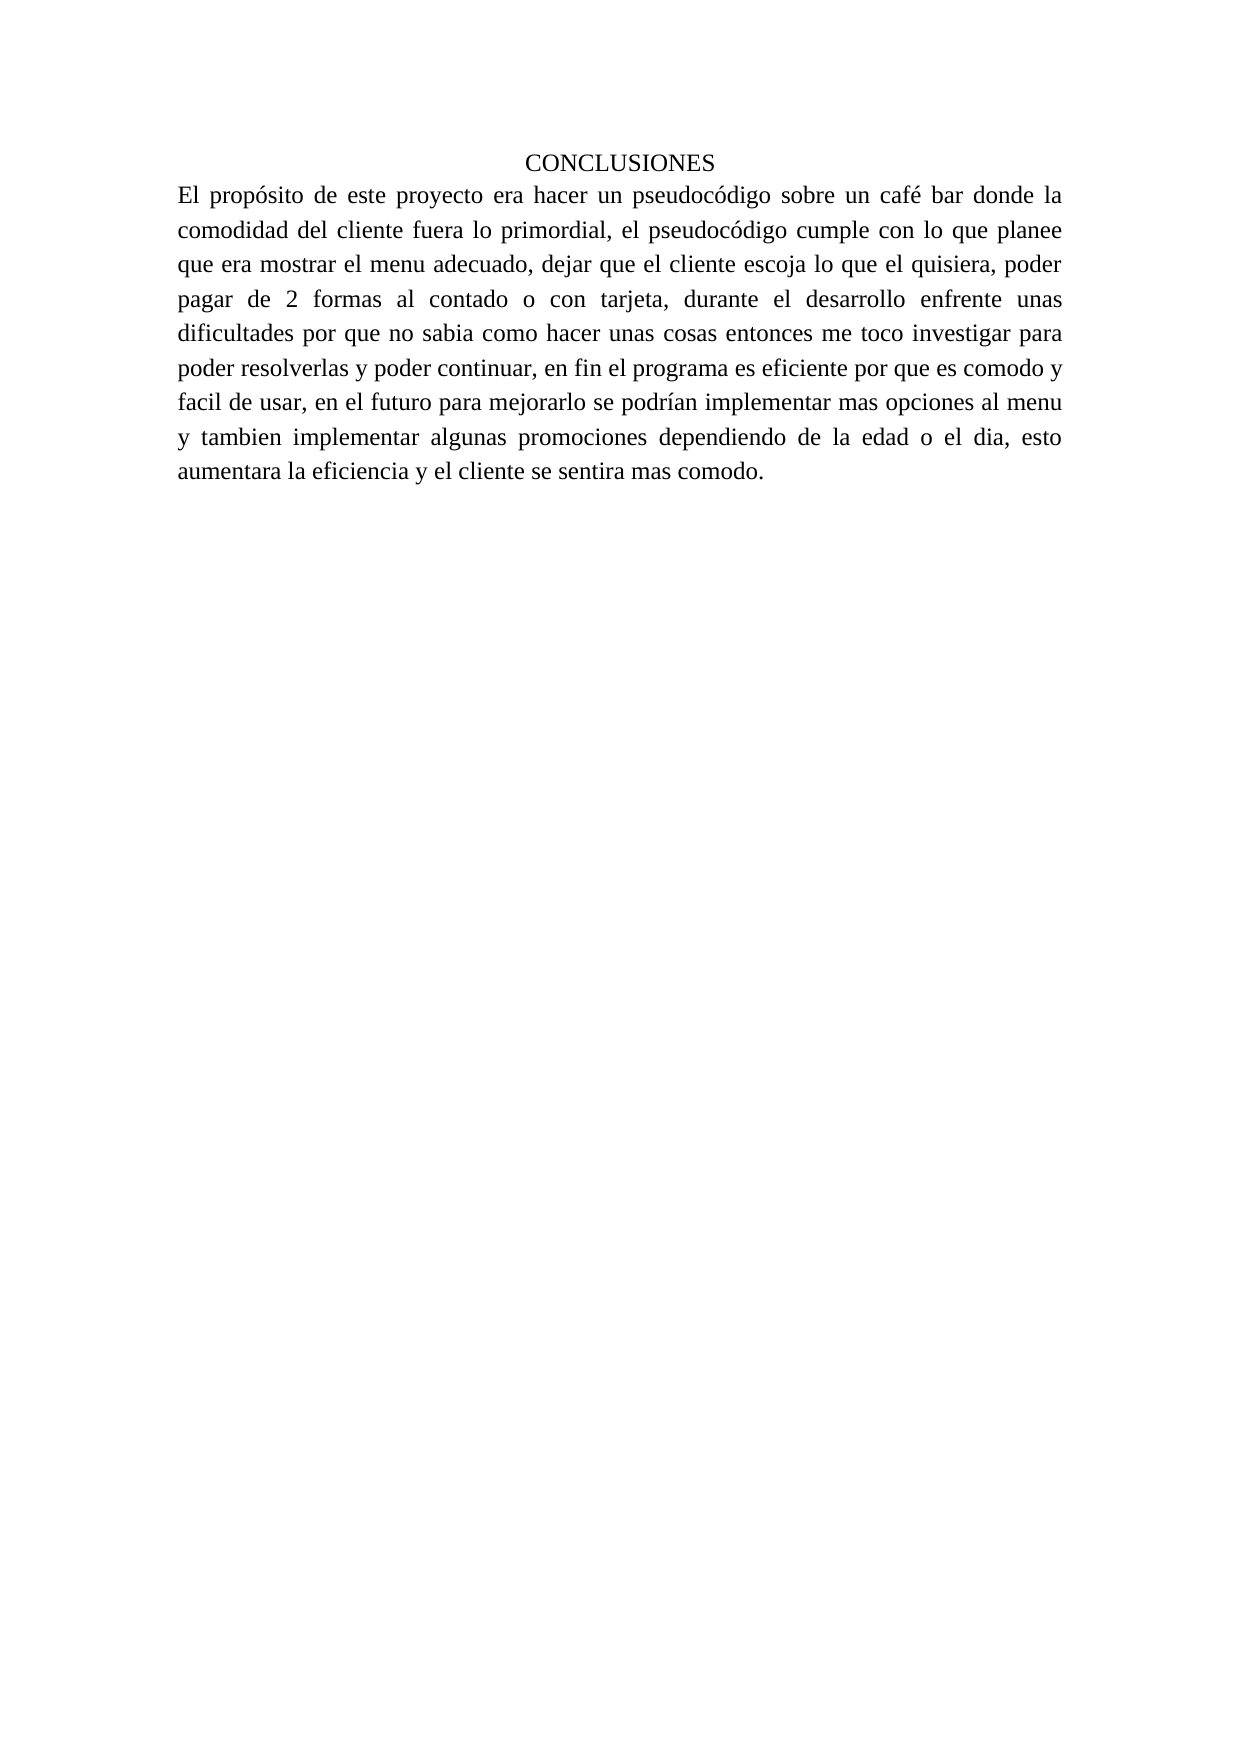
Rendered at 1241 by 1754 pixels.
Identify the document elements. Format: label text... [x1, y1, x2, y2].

text El propósito de este proyecto era hacer un pseudocódigo sobre un café bar donde la comodidad del cliente fuera lo primordial, el pseudocódigo cumple con lo que planee que era mostrar el menu adecuado, dejar que el cliente escoja lo que el quisiera, poder pagar de 2 formas al contado o con tarjeta, durante el desarrollo enfrente unas dificultades por que no sabia como hacer unas cosas entonces me toco investigar para poder resolverlas y poder continuar, en fin el programa es eficiente por que es comodo y facil de usar, en el futuro para mejorarlo se podrían implementar mas opciones al menu y tambien implementar algunas promociones dependiendo de la edad o el dia, esto aumentara la eficiencia y el cliente se sentira mas comodo. [177, 181, 1063, 485]
subtitle CONCLUSIONES [177, 148, 1063, 176]
